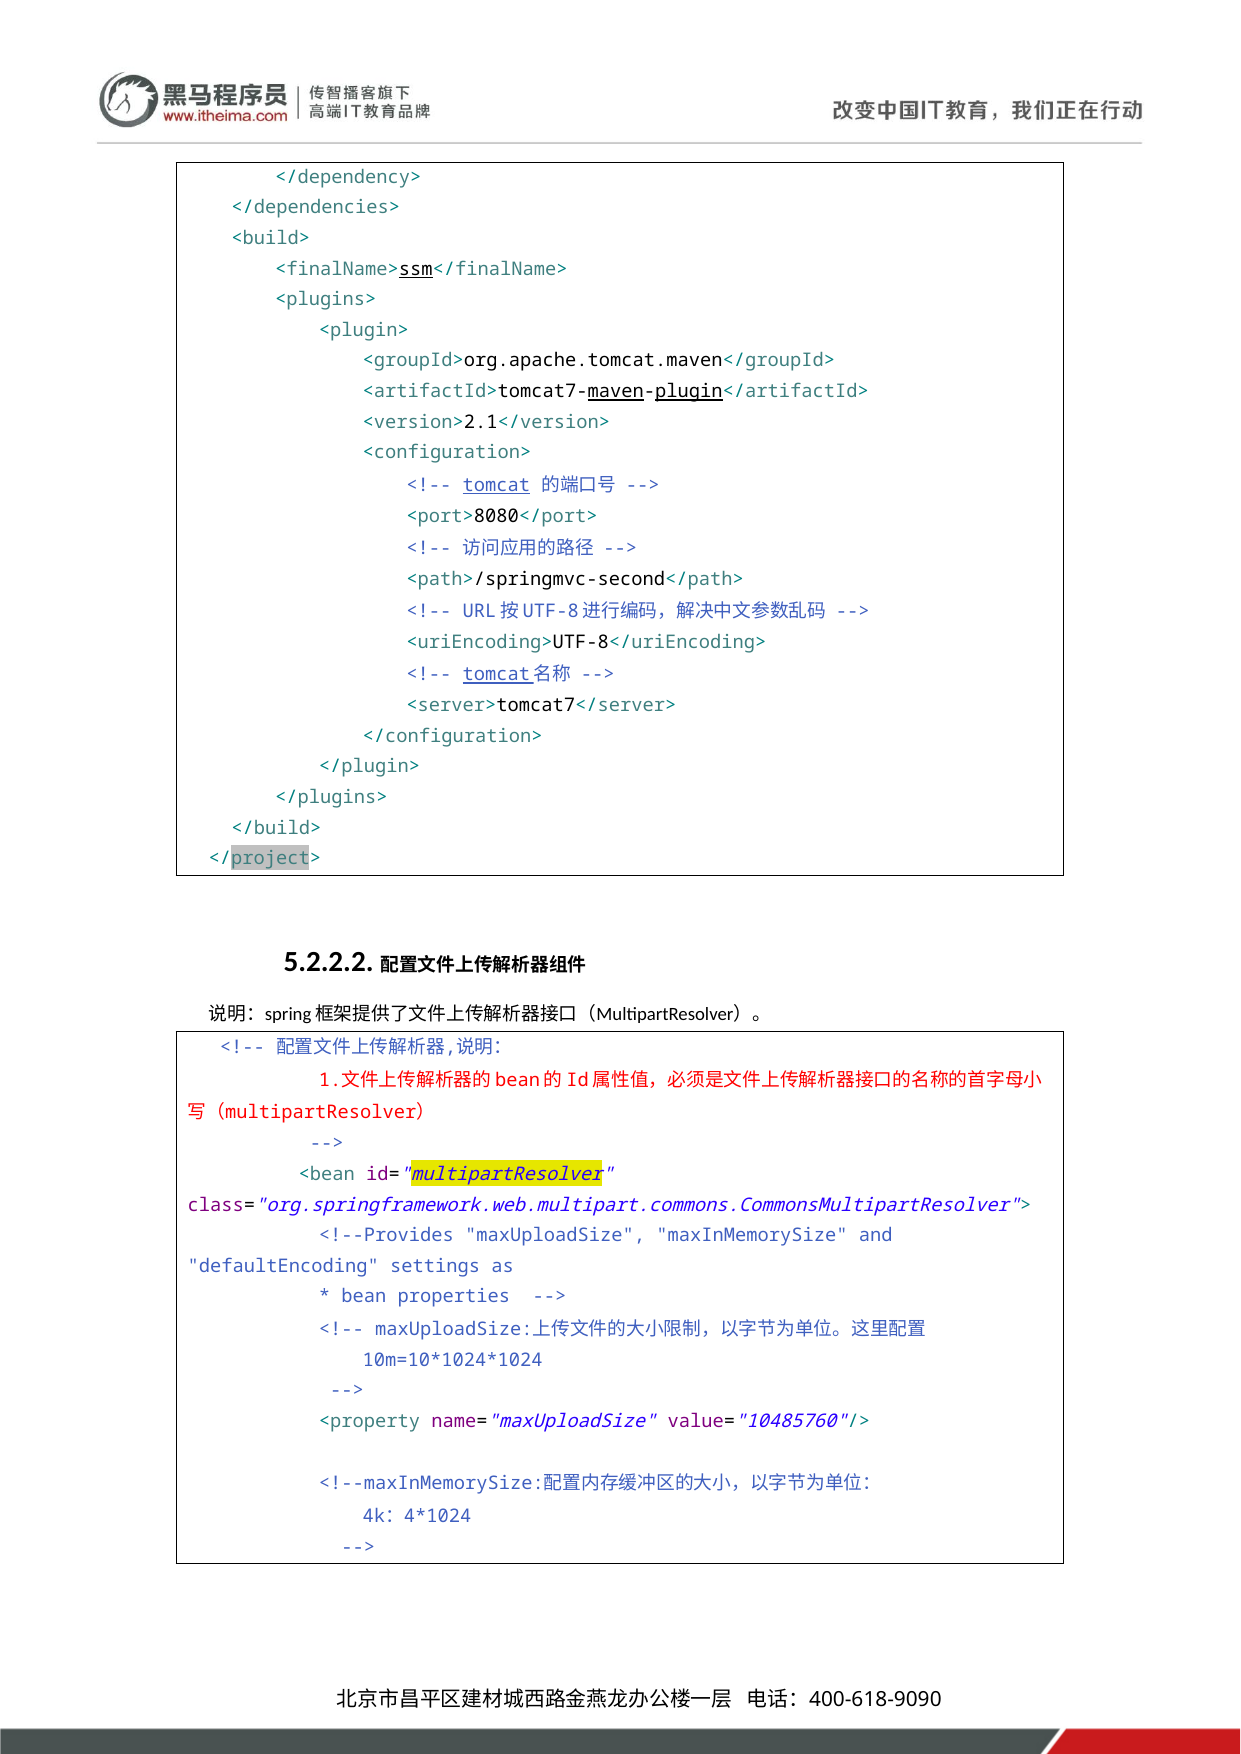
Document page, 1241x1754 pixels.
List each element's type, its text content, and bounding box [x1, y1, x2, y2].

subtitle 配置文件上传解析器组件 [262, 943, 1053, 979]
picture [0, 1669, 1241, 1754]
picture [0, 1, 1241, 151]
text 说明：spring框架提供了文件上传解析器接口（MultipartResolver）。 [187, 998, 1053, 1025]
